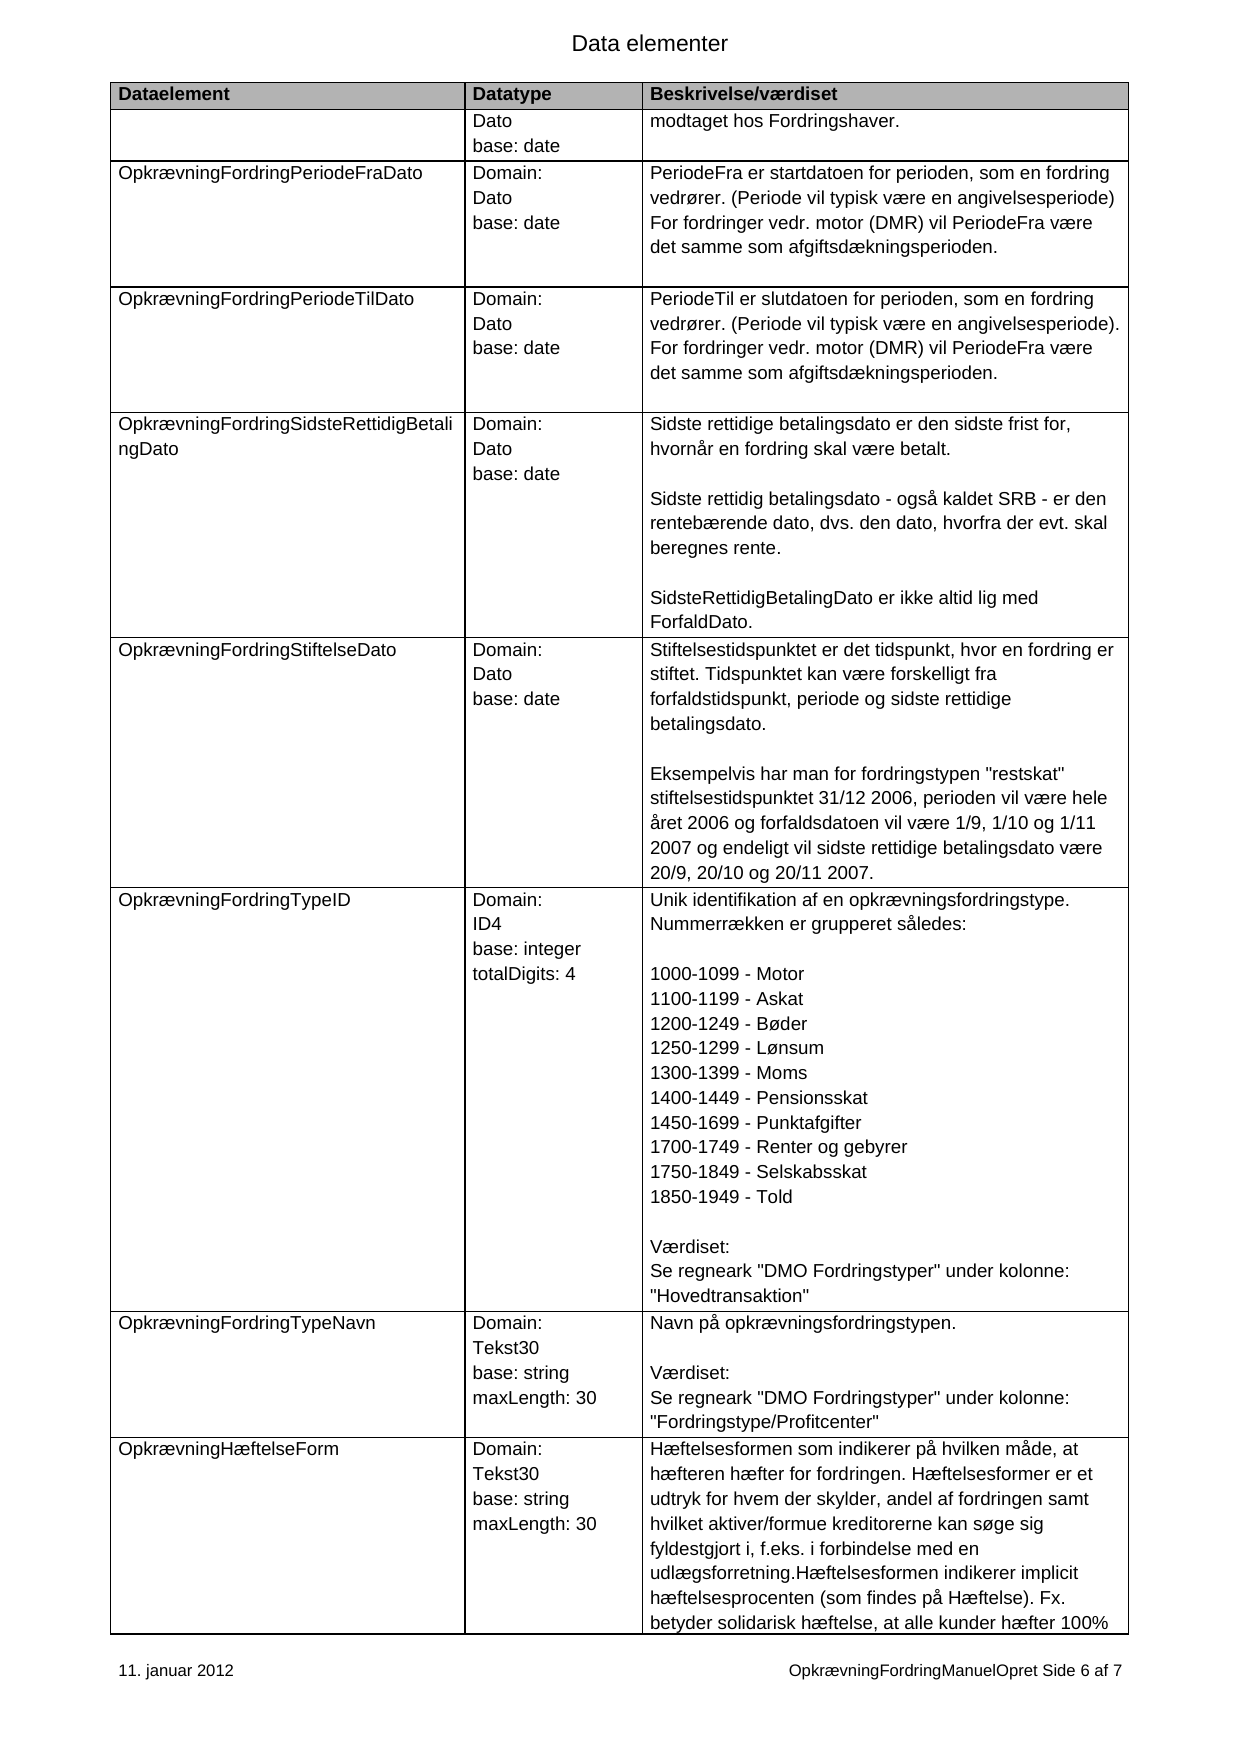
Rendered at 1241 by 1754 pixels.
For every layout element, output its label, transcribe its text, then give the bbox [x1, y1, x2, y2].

table_cell Domain: Dato base: date [466, 413, 642, 637]
table_cell Unik identifikation af en opkrævningsfordringstype. Nummerrækken er grupperet således: 1000-1099 - Motor 1100-1199 - Askat 1200-1249 - Bøder 1250-1299 - Lønsum 1300-1399 - Moms 1400-1449 - Pensionsskat 1450-1699 - Punktafgifter 1700-1749 - Renter og gebyrer 1750-1849 - Selskabsskat 1850-1949 - Told Værdiset: Se regneark "DMO Fordringstyper" under kolonne: "Hovedtransaktion" [643, 888, 1128, 1311]
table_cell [111, 1438, 464, 1633]
table_cell Domain: Dato base: date [466, 162, 642, 286]
table_cell Domain: Tekst30 base: string maxLength: 30 [466, 1312, 642, 1437]
table_cell Domain: Dato base: date [466, 638, 642, 887]
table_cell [466, 110, 642, 160]
table_cell PeriodeTil er slutdatoen for perioden, som en fordring vedrører. (Periode vil typisk være en angivelsesperiode). For fordringer vedr. motor (DMR) vil PeriodeFra være det samme som afgiftsdækningsperioden. [643, 288, 1128, 411]
table_cell OpkrævningFordringSidsteRettidigBetalingDato [111, 413, 464, 637]
table_cell Stiftelsestidspunktet er det tidspunkt, hvor en fordring er stiftet. Tidspunktet kan være forskelligt fra forfaldstidspunkt, periode og sidste rettidige betalingsdato. Eksempelvis har man for fordringstypen "restskat" stiftelsestidspunktet 31/12 2006, perioden vil være hele året 2006 og forfaldsdatoen vil være 1/9, 1/10 og 1/11 2007 og endeligt vil sidste rettidige betalingsdato være 20/9, 20/10 og 20/11 2007. [643, 638, 1128, 887]
table_cell Domain: ID4 base: integer totalDigits: 4 [466, 888, 642, 1311]
table_header Beskrivelse/værdiset [643, 83, 1128, 109]
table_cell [466, 1438, 642, 1633]
table_cell Navn på opkrævningsfordringstypen. Værdiset: Se regneark "DMO Fordringstyper" under kolonne: "Fordringstype/Profitcenter" [643, 1312, 1128, 1437]
table_cell PeriodeFra er startdatoen for perioden, som en fordring vedrører. (Periode vil typisk være en angivelsesperiode) For fordringer vedr. motor (DMR) vil PeriodeFra være det samme som afgiftsdækningsperioden. [643, 162, 1128, 286]
table_header Dataelement [111, 83, 464, 109]
table_header Datatype [466, 83, 642, 109]
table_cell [643, 110, 1128, 160]
table_cell OpkrævningFordringPeriodeTilDato [111, 288, 464, 411]
table_cell Sidste rettidige betalingsdato er den sidste frist for, hvornår en fordring skal være betalt. Sidste rettidig betalingsdato - også kaldet SRB - er den rentebærende dato, dvs. den dato, hvorfra der evt. skal beregnes rente. SidsteRettidigBetalingDato er ikke altid lig med ForfaldDato. [643, 413, 1128, 637]
table_cell OpkrævningFordringStiftelseDato [111, 638, 464, 887]
table_cell OpkrævningFordringTypeID [111, 888, 464, 1311]
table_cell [643, 1438, 1128, 1633]
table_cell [111, 110, 464, 160]
table_cell OpkrævningFordringPeriodeFraDato [111, 162, 464, 286]
table_cell OpkrævningFordringTypeNavn [111, 1312, 464, 1437]
table_cell Domain: Dato base: date [466, 288, 642, 411]
